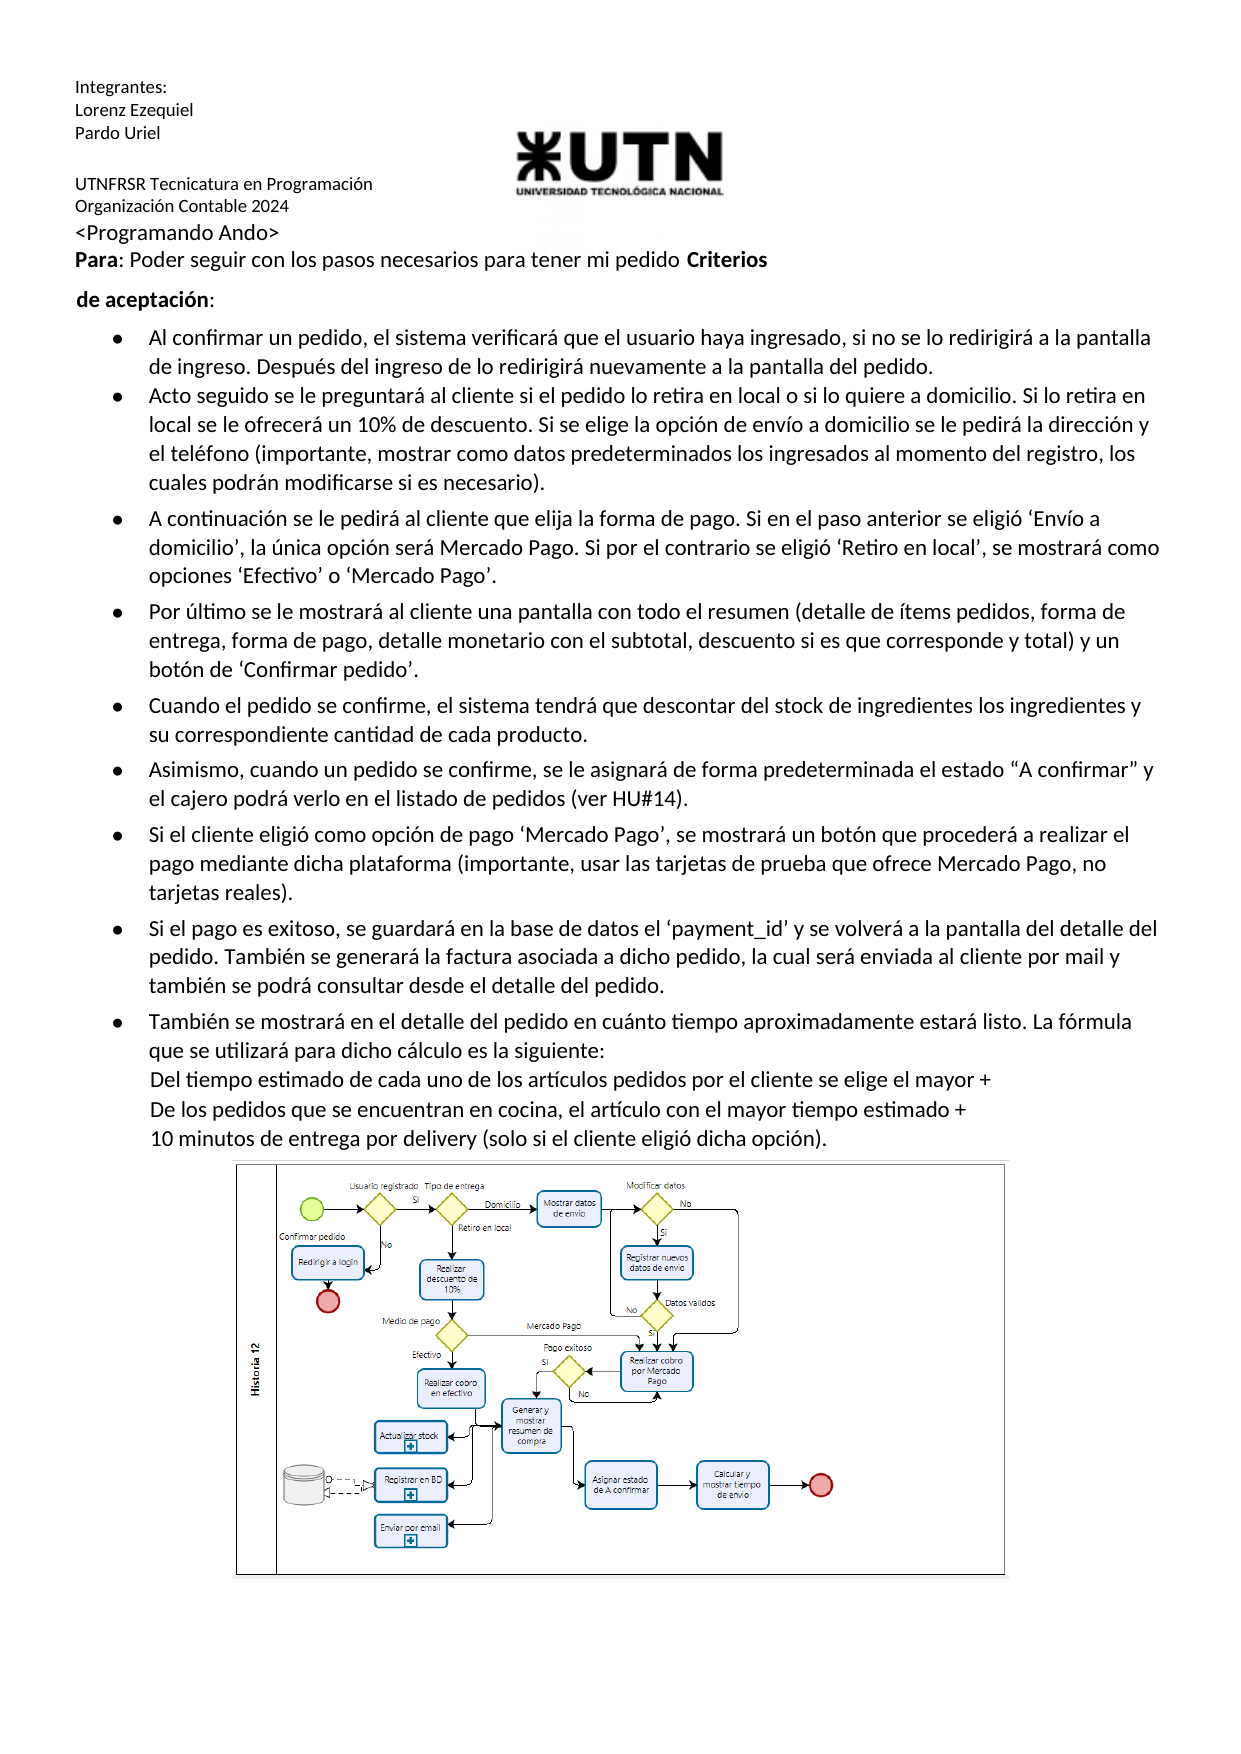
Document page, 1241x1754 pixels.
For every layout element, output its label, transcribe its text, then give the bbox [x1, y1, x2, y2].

list Al confirmar un pedido, el sistema verificará que el usuario haya ingresado, si no se lo redirigirá a la pantalla de ingreso. Después del ingreso de lo redirigirá nuevamente a la pantalla del pedido. [111, 323, 1164, 380]
picture [495, 70, 746, 246]
list También se mostrará en el detalle del pedido en cuánto tiempo aproximadamente estará listo. La fórmula que se utilizará para dicho cálculo es la siguiente: [111, 1007, 1164, 1064]
text De los pedidos que se encuentran en cocina, el artículo con el mayor tiempo estimado + [150, 1095, 968, 1123]
list Acto seguido se le preguntará al cliente si el pedido lo retira en local o si lo quiere a domicilio. Si lo retira en local se le ofrecerá un 10% de descuento. Si se elige la opción de envío a domicilio se le pedirá la dirección y el teléfono (importante, mostrar como datos predeterminados los ingresados al momento del registro, los cuales podrán modificarse si es necesario). [111, 382, 1164, 496]
text Para: Poder seguir con los pasos necesarios para tener mi pedido Criterios de aceptación: [75, 246, 768, 313]
text 10 minutos de entrega por delivery (solo si el cliente eligió dicha opción). [150, 1124, 1164, 1152]
picture [231, 1160, 1010, 1579]
text Del tiempo estimado de cada uno de los artículos pedidos por el cliente se elige el mayor + [150, 1065, 993, 1093]
list A continuación se le pedirá al cliente que elija la forma de pago. Si en el paso anterior se eligió ‘Envío a domicilio’, la única opción será Mercado Pago. Si por el contrario se eligió ‘Retiro en local’, se mostrará como opciones ‘Efectivo’ o ‘Mercado Pago’. [111, 504, 1164, 590]
list Asimismo, cuando un pedido se confirme, se le asignará de forma predeterminada el estado “A confirmar” y el cajero podrá verlo en el listado de pedidos (ver HU#14). [111, 755, 1164, 812]
list Si el pago es exitoso, se guardará en la base de datos el ‘payment_id’ y se volverá a la pantalla del detalle del pedido. También se generará la factura asociada a dicho pedido, la cual será enviada al cliente por mail y también se podrá consultar desde el detalle del pedido. [111, 914, 1164, 999]
list Por último se le mostrará al cliente una pantalla con todo el resumen (detalle de ítems pedidos, forma de entrega, forma de pago, detalle monetario con el subtotal, descuento si es que corresponde y total) y un botón de ‘Confirmar pedido’. [111, 597, 1164, 683]
list Si el cliente eligió como opción de pago ‘Mercado Pago’, se mostrará un botón que procederá a realizar el pago mediante dicha plataforma (importante, usar las tarjetas de prueba que ofrece Mercado Pago, no tarjetas reales). [111, 820, 1164, 906]
list Cuando el pedido se confirme, el sistema tendrá que descontar del stock de ingredientes los ingredientes y su correspondiente cantidad de cada producto. [111, 691, 1164, 748]
